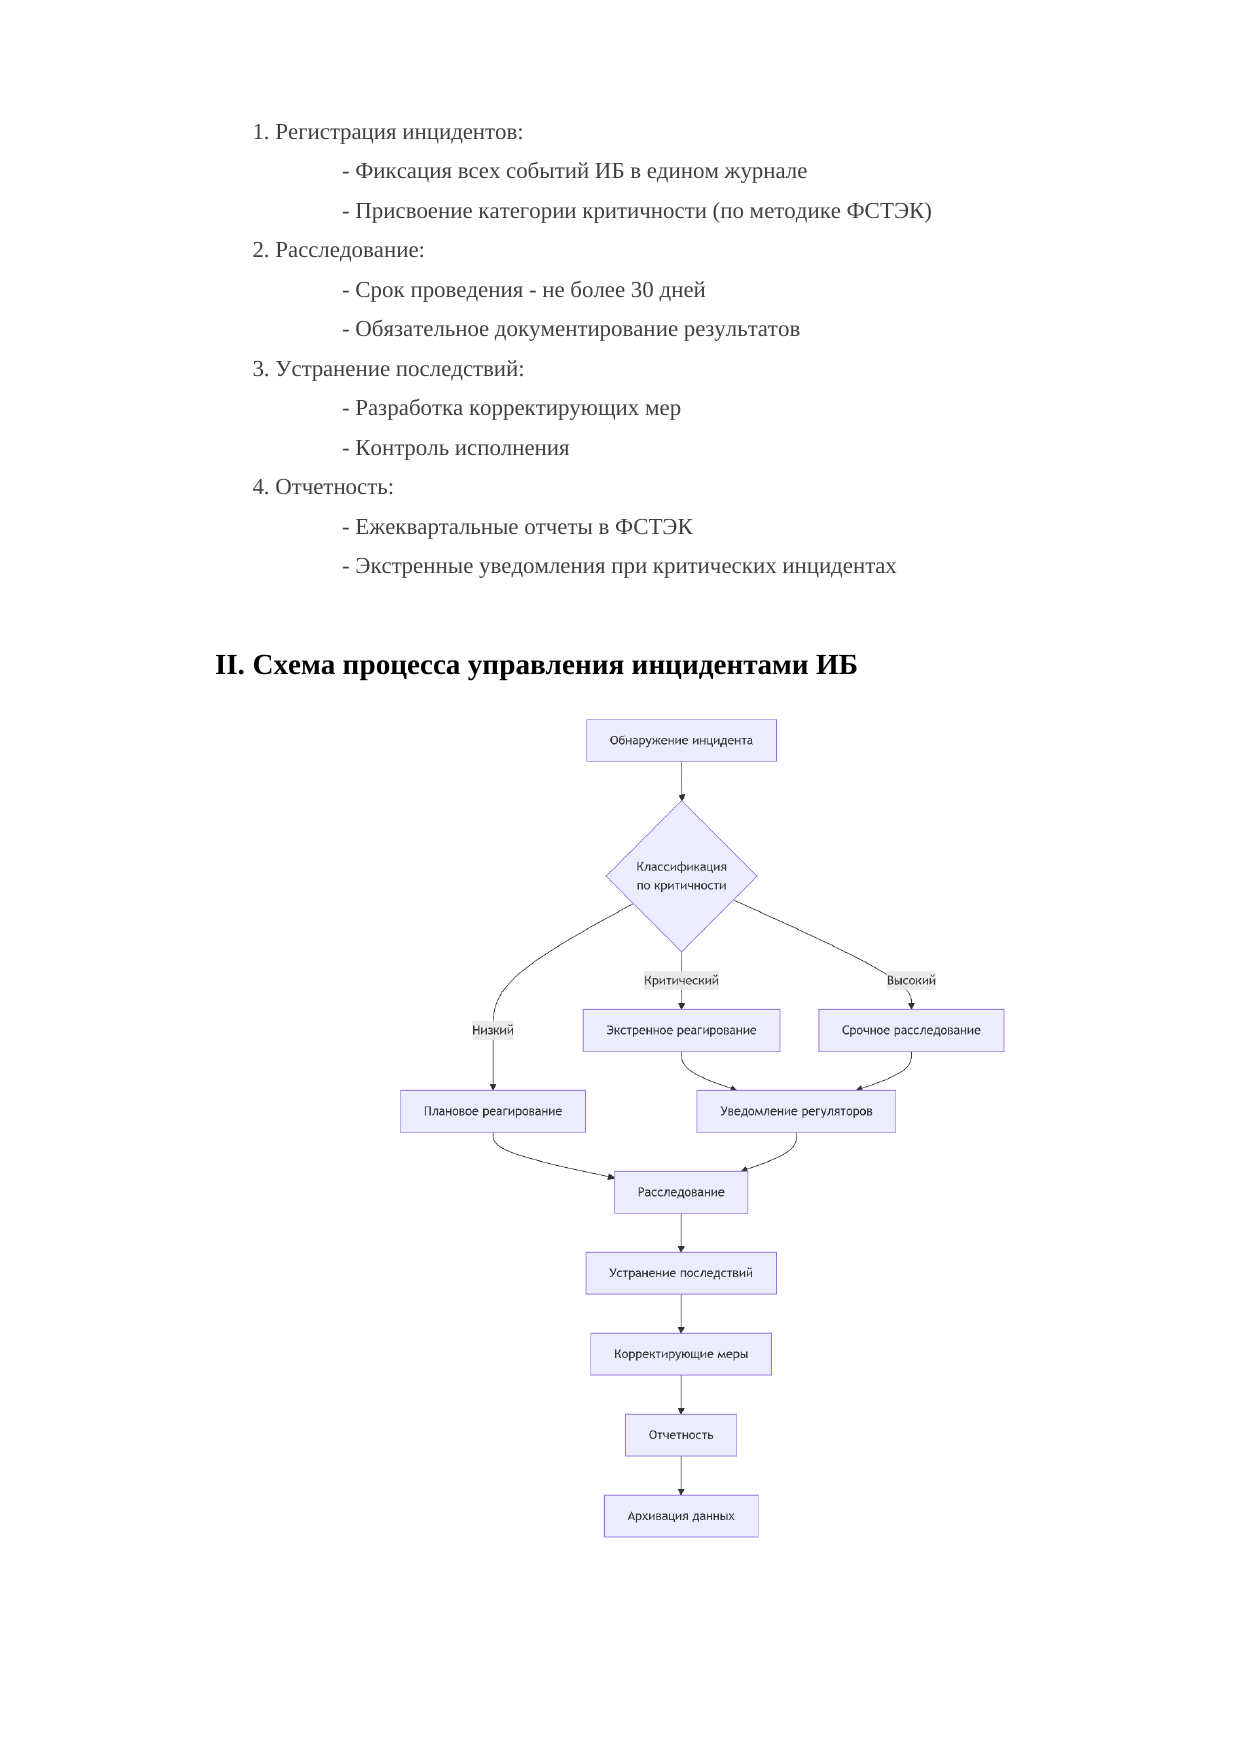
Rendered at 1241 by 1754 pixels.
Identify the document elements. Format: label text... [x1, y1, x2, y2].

list - Разработка корректирующих мер [325, 394, 1152, 421]
list Схема процесса управления инцидентами ИБ [215, 647, 1152, 681]
list 2. Расследование: [252, 237, 1152, 263]
list 3. Устранение последствий: [252, 355, 1152, 381]
list - Ежеквартальные отчеты в ФСТЭК [325, 513, 1152, 539]
list - Обязательное документирование результатов [325, 316, 1152, 342]
list - Контроль исполнения [325, 434, 1152, 460]
list 4. Отчетность: [252, 473, 1152, 500]
list - Присвоение категории критичности (по методике ФСТЭК) [325, 197, 1152, 223]
list - Фиксация всех событий ИБ в едином журнале [325, 158, 1152, 184]
list - Экстренные уведомления при критических инцидентах [325, 552, 1152, 579]
picture [394, 714, 1010, 1543]
list 1. Регистрация инцидентов: [252, 118, 1152, 144]
list - Срок проведения - не более 30 дней [325, 276, 1152, 302]
